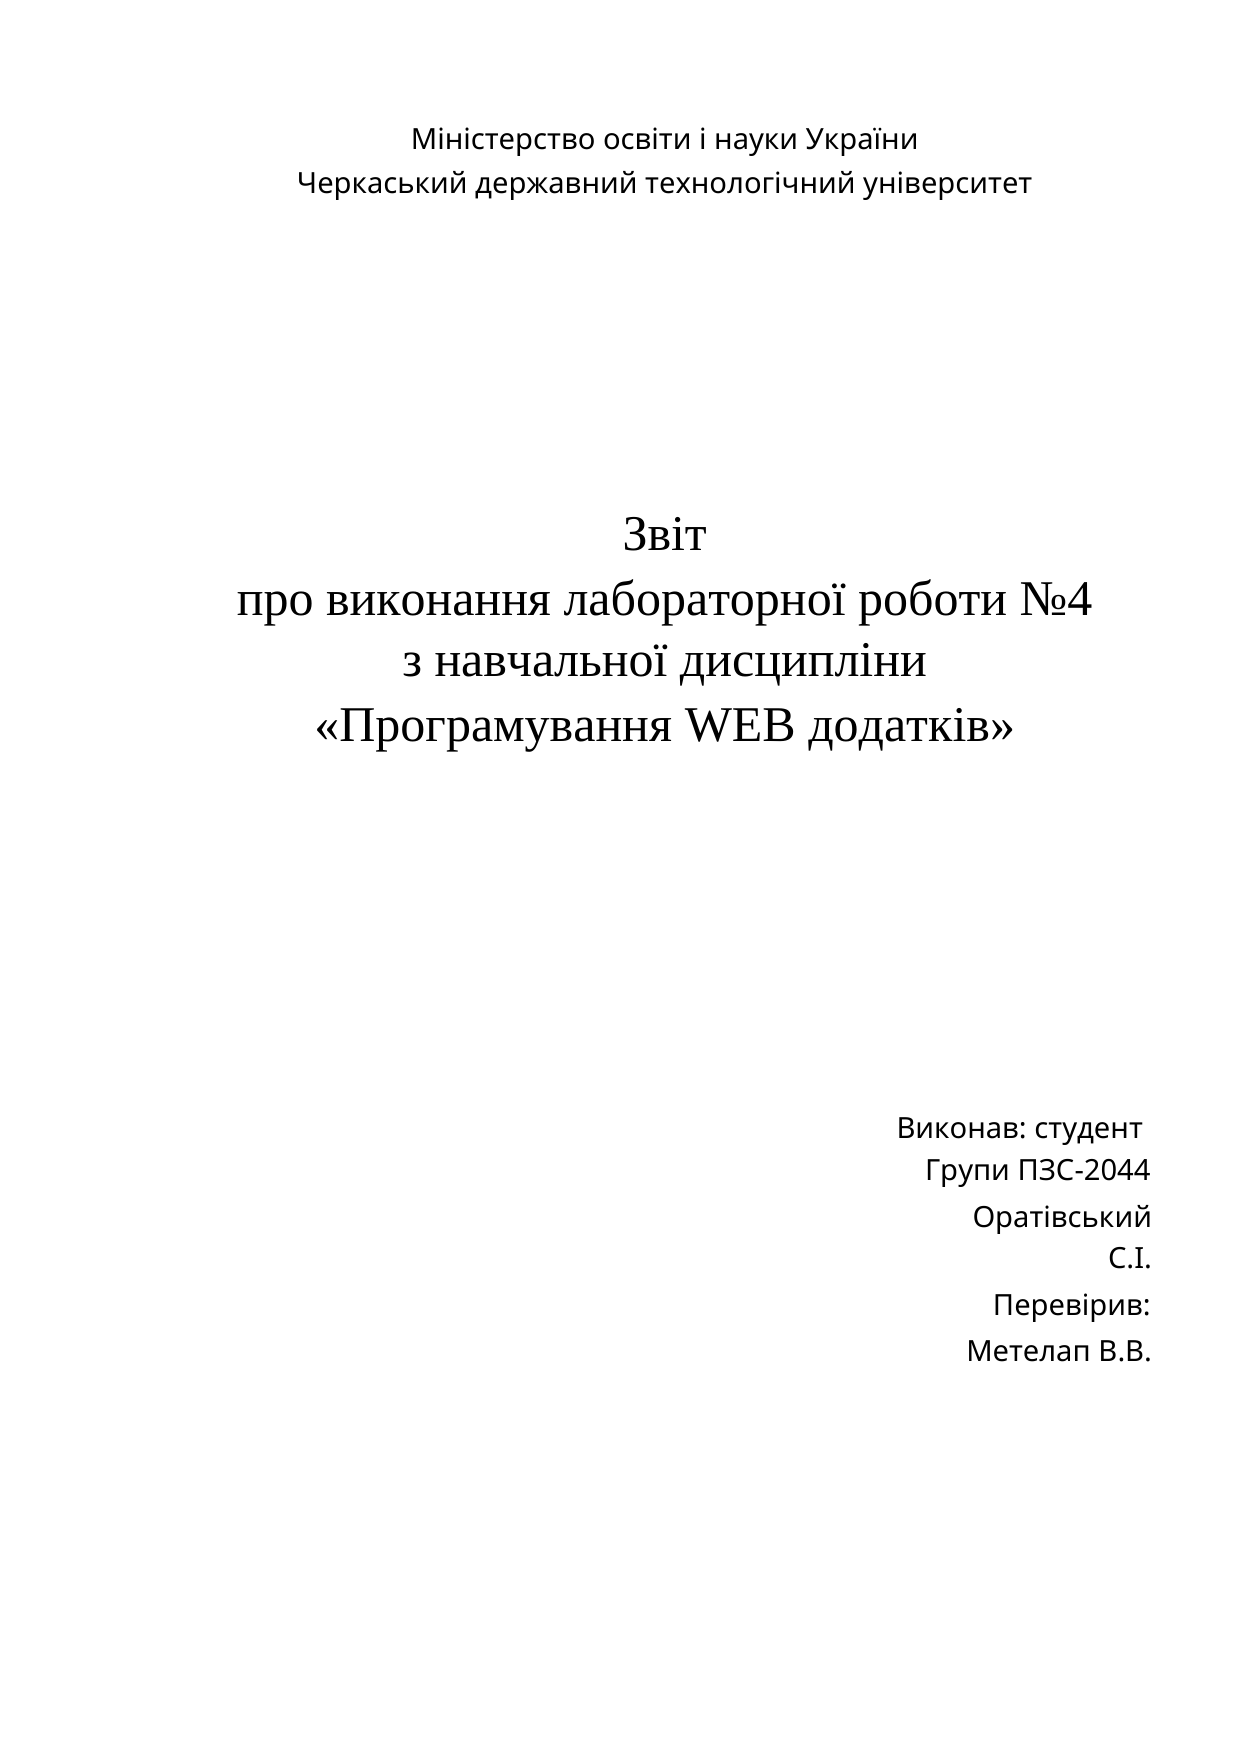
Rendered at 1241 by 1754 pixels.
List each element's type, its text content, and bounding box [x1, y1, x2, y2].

text Міністерство освіти і науки України [177, 118, 1152, 158]
text Звіт [177, 504, 1152, 561]
text Оратівський С.І. [177, 1196, 1152, 1277]
text Метелап В.В. [177, 1330, 1152, 1370]
text «Програмування WEB додатків» [177, 695, 1152, 752]
text про виконання лабораторної роботи №4 з навчальної дисципліни [177, 569, 1152, 687]
text Виконав: студент Групи ПЗС-2044 [177, 1108, 1152, 1189]
text Черкаський державний технологічний університет [177, 162, 1152, 202]
text Перевірив: [177, 1284, 1152, 1324]
